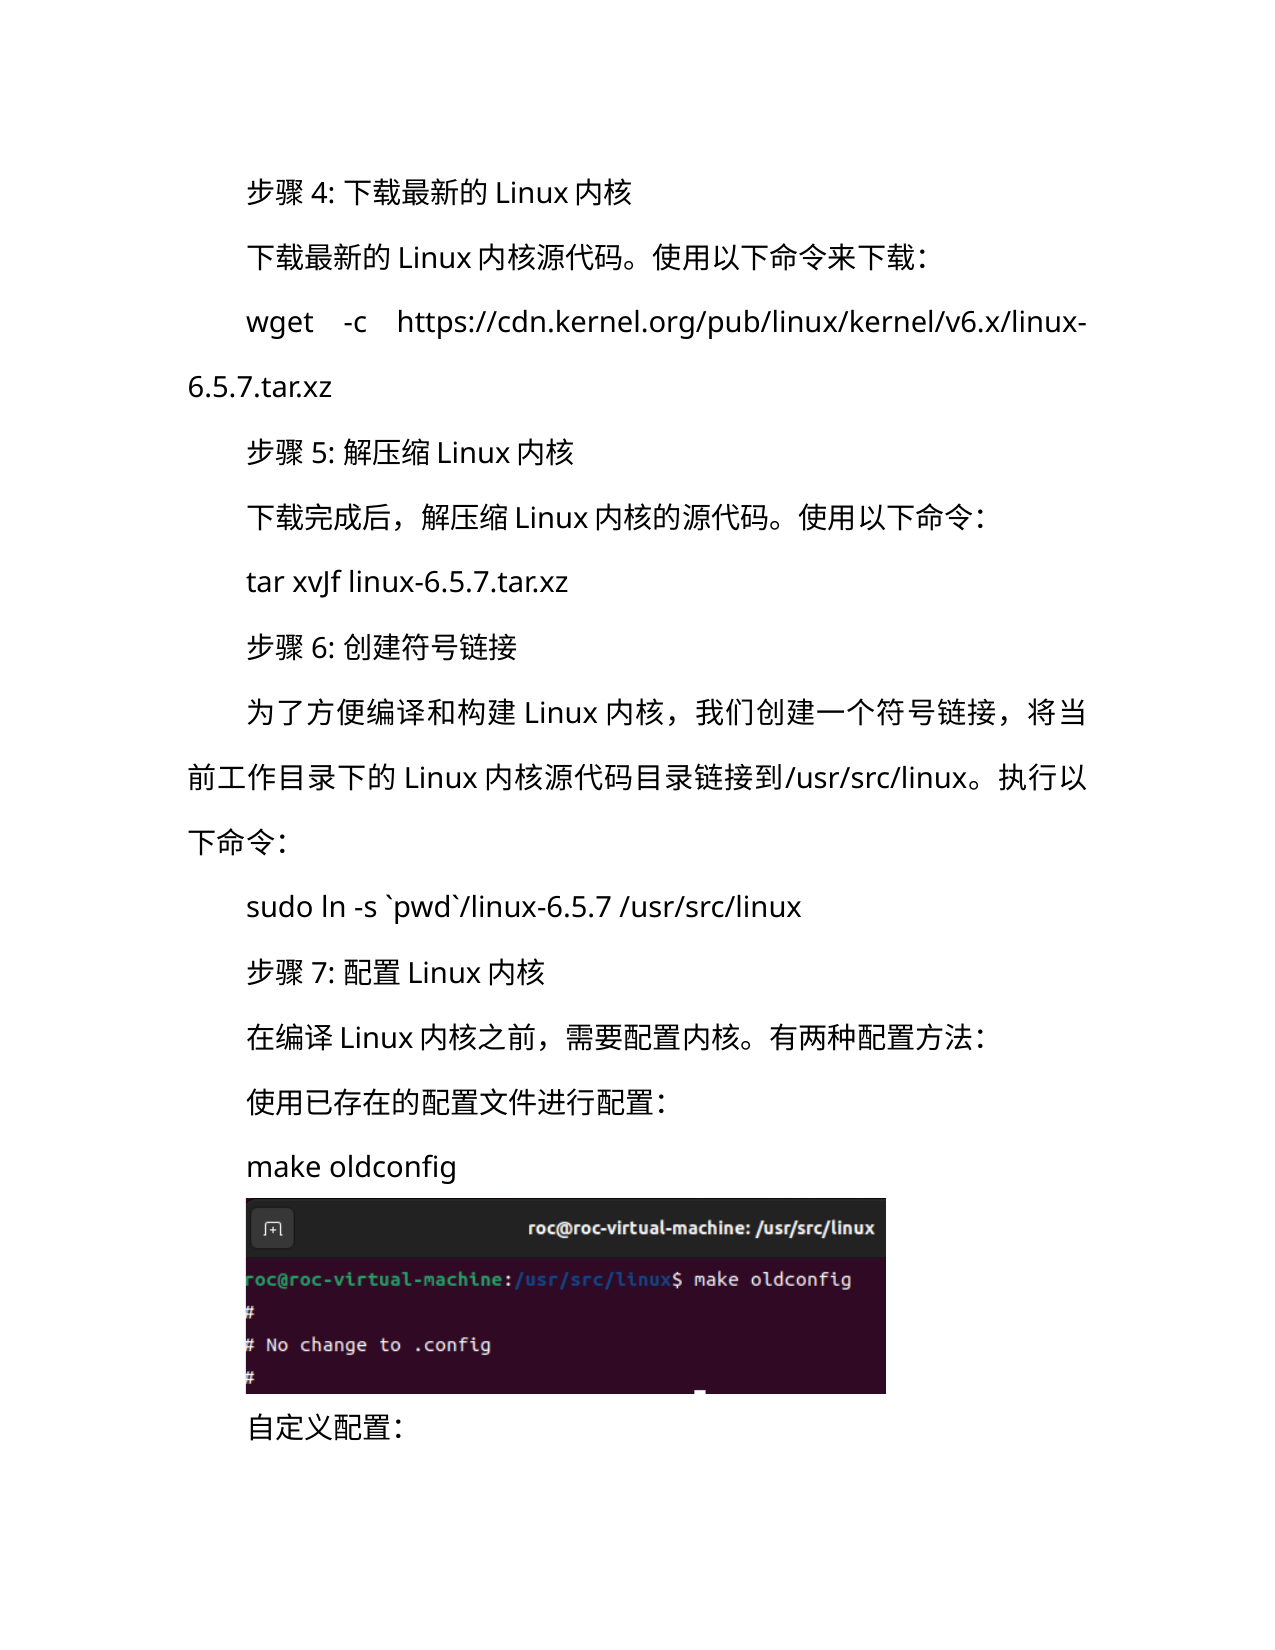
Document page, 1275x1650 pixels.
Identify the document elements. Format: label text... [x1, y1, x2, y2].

text 使用已存在的配置文件进行配置： [187, 1069, 1087, 1134]
text 下载完成后，解压缩Linux内核的源代码。使用以下命令： [187, 484, 1087, 549]
text make oldconfig [187, 1134, 1087, 1199]
text 在编译Linux内核之前，需要配置内核。有两种配置方法： [187, 1004, 1087, 1069]
text sudo ln -s `pwd`/linux-6.5.7 /usr/src/linux [187, 874, 1087, 939]
text 自定义配置： [187, 1394, 1087, 1459]
text wget -c https://cdn.kernel.org/pub/linux/kernel/v6.x/linux-6.5.7.tar.xz [187, 289, 1087, 419]
text 步骤 4: 下载最新的Linux内核 [187, 159, 1087, 224]
text tar xvJf linux-6.5.7.tar.xz [187, 549, 1087, 614]
text 为了方便编译和构建Linux内核，我们创建一个符号链接，将当前工作目录下的Linux内核源代码目录链接到/usr/src/linux。执行以下命令： [187, 679, 1087, 874]
picture [245, 1198, 886, 1394]
text 步骤 6: 创建符号链接 [187, 614, 1087, 679]
text 步骤 5: 解压缩Linux内核 [187, 419, 1087, 484]
text 下载最新的Linux内核源代码。使用以下命令来下载： [187, 224, 1087, 289]
text 步骤 7: 配置Linux内核 [187, 939, 1087, 1004]
